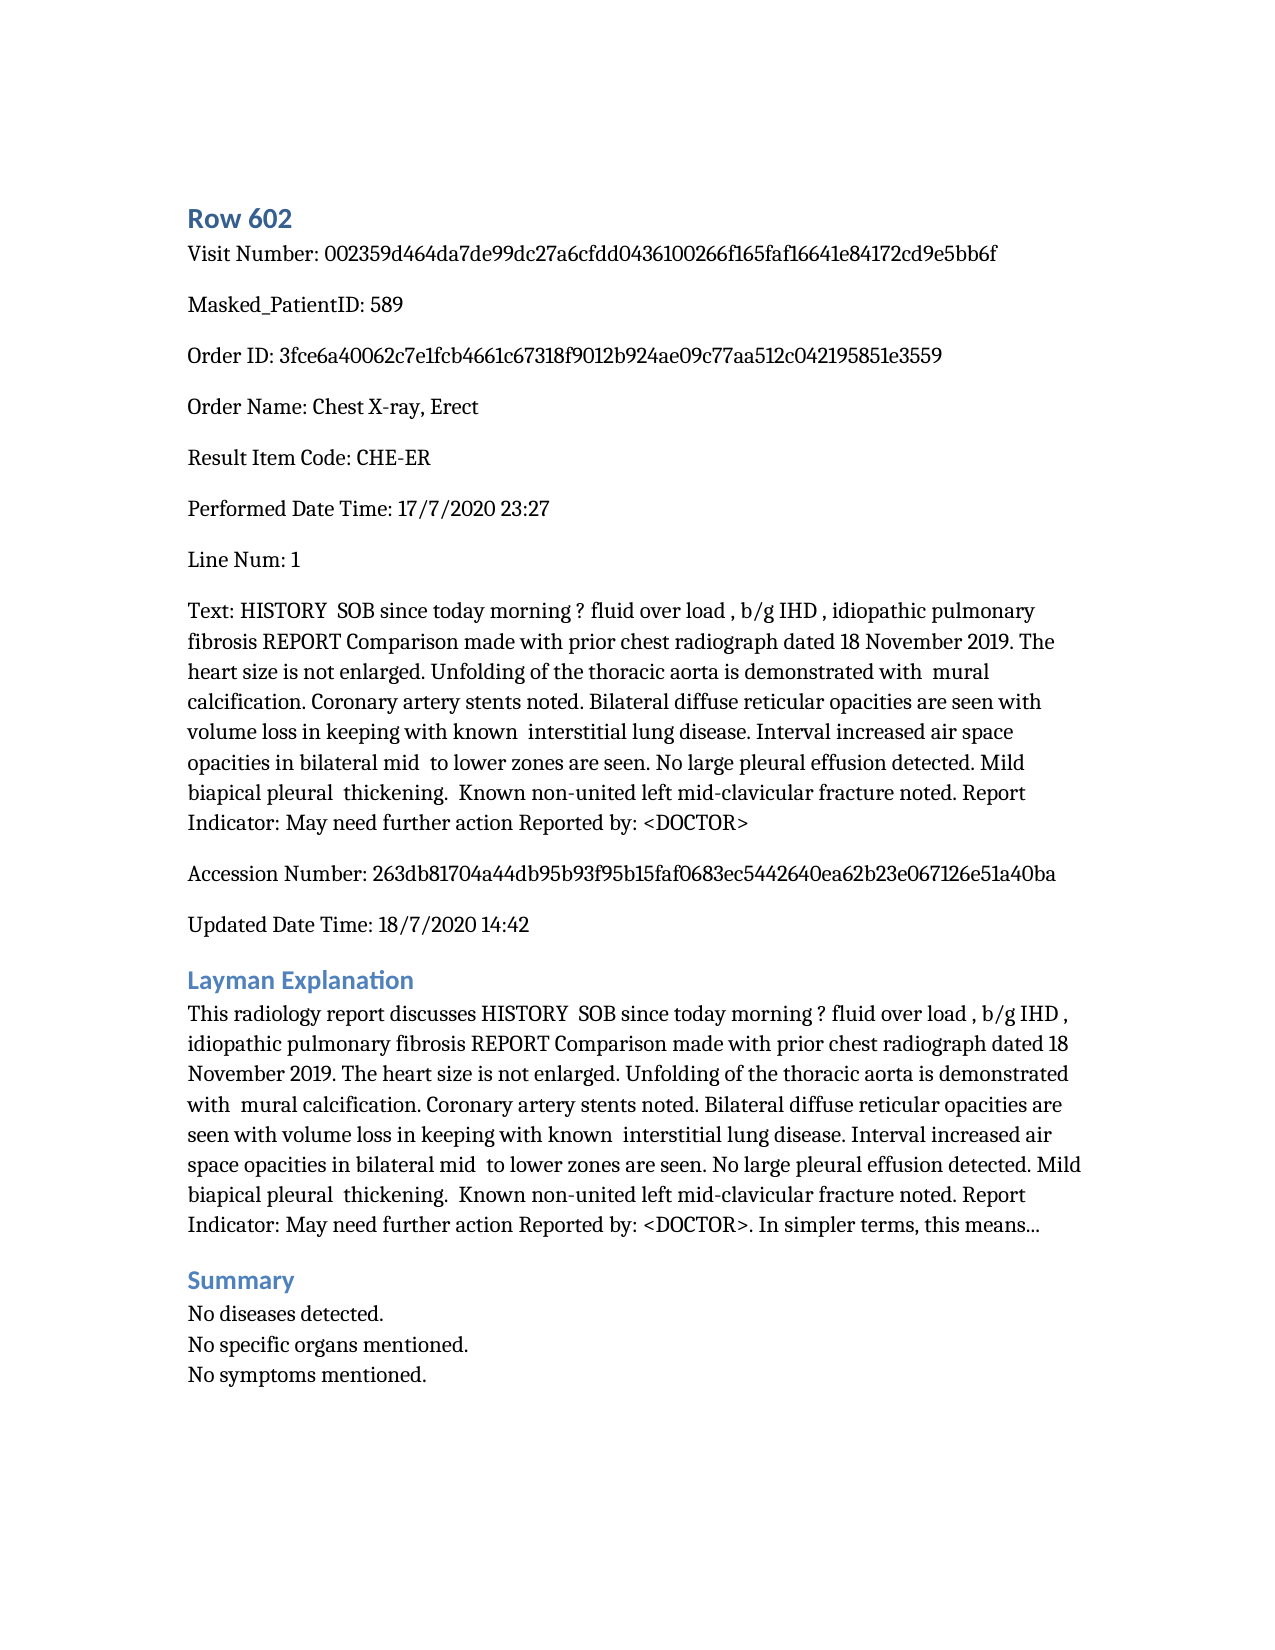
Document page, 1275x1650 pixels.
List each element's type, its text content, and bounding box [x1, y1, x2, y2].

text Text: HISTORY SOB since today morning ? fluid over load , b/g IHD , idiopathic pulmonary fibrosis REPORT Comparison made with prior chest radiograph dated 18 November 2019. The heart size is not enlarged. Unfolding of the thoracic aorta is demonstrated with mural calcification. Coronary artery stents noted. Bilateral diffuse reticular opacities are seen with volume loss in keeping with known interstitial lung disease. Interval increased air space opacities in bilateral mid to lower zones are seen. No large pleural effusion detected. Mild biapical pleural thickening. Known non-united left mid-clavicular fracture noted. Report Indicator: May need further action Reported by: <DOCTOR> [187, 598, 1087, 836]
text Line Num: 1 [187, 547, 1087, 573]
text Visit Number: 002359d464da7de99dc27a6cfdd0436100266f165faf16641e84172cd9e5bb6f [187, 241, 1087, 267]
text Performed Date Time: 17/7/2020 23:27 [187, 496, 1087, 522]
text Accession Number: 263db81704a44db95b93f95b15faf0683ec5442640ea62b23e067126e51a40ba [187, 861, 1087, 887]
text Result Item Code: CHE-ER [187, 445, 1087, 471]
subtitle Layman Explanation [187, 963, 1087, 996]
text This radiology report discusses HISTORY SOB since today morning ? fluid over load , b/g IHD , idiopathic pulmonary fibrosis REPORT Comparison made with prior chest radiograph dated 18 November 2019. The heart size is not enlarged. Unfolding of the thoracic aorta is demonstrated with mural calcification. Coronary artery stents noted. Bilateral diffuse reticular opacities are seen with volume loss in keeping with known interstitial lung disease. Interval increased air space opacities in bilateral mid to lower zones are seen. No large pleural effusion detected. Mild biapical pleural thickening. Known non-united left mid-clavicular fracture noted. Report Indicator: May need further action Reported by: <DOCTOR>. In simpler terms, this means... [187, 1001, 1087, 1238]
text No diseases detected. No specific organs mentioned. No symptoms mentioned. [187, 1301, 1087, 1388]
text Masked_PatientID: 589 [187, 292, 1087, 318]
subtitle Row 602 [187, 200, 1087, 236]
subtitle Summary [187, 1263, 1087, 1296]
text Updated Date Time: 18/7/2020 14:42 [187, 912, 1087, 938]
text Order ID: 3fce6a40062c7e1fcb4661c67318f9012b924ae09c77aa512c042195851e3559 [187, 343, 1087, 369]
text Order Name: Chest X-ray, Erect [187, 394, 1087, 420]
